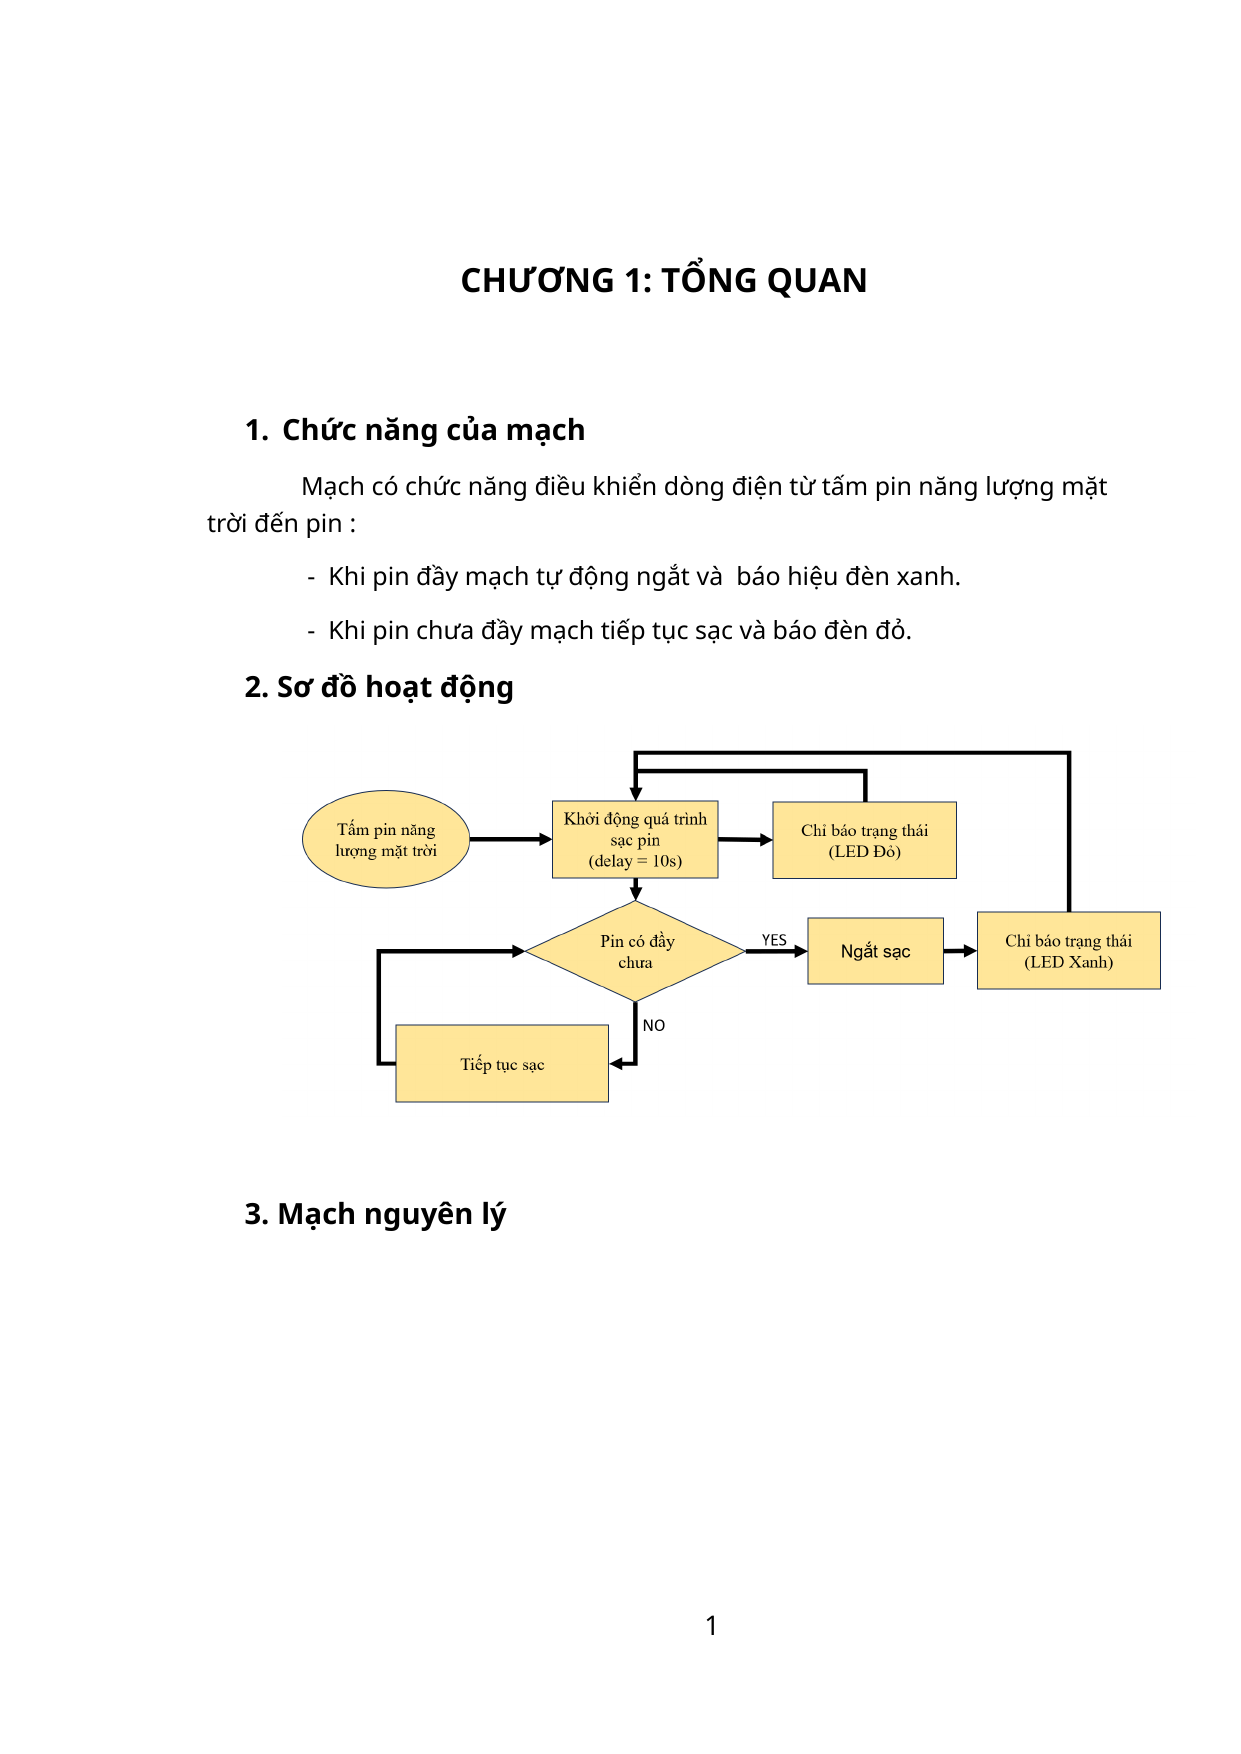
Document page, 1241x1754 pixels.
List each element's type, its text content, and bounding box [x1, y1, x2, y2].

text - Khi pin chưa đầy mạch tiếp tục sạc và báo đèn đỏ. [207, 612, 1122, 647]
subtitle Chức năng của mạch [244, 409, 1122, 449]
picture [281, 725, 1197, 1117]
text - Khi pin đầy mạch tự động ngắt và báo hiệu đèn xanh. [207, 559, 1122, 593]
subtitle CHƯƠNG 1: TỔNG QUAN [207, 257, 1122, 302]
subtitle 3. Mạch nguyên lý [244, 1193, 1122, 1233]
text Mạch có chức năng điều khiển dòng điện từ tấm pin năng lượng mặt trời đến pin : [207, 469, 1122, 540]
subtitle 2. Sơ đồ hoạt động [244, 666, 1122, 706]
